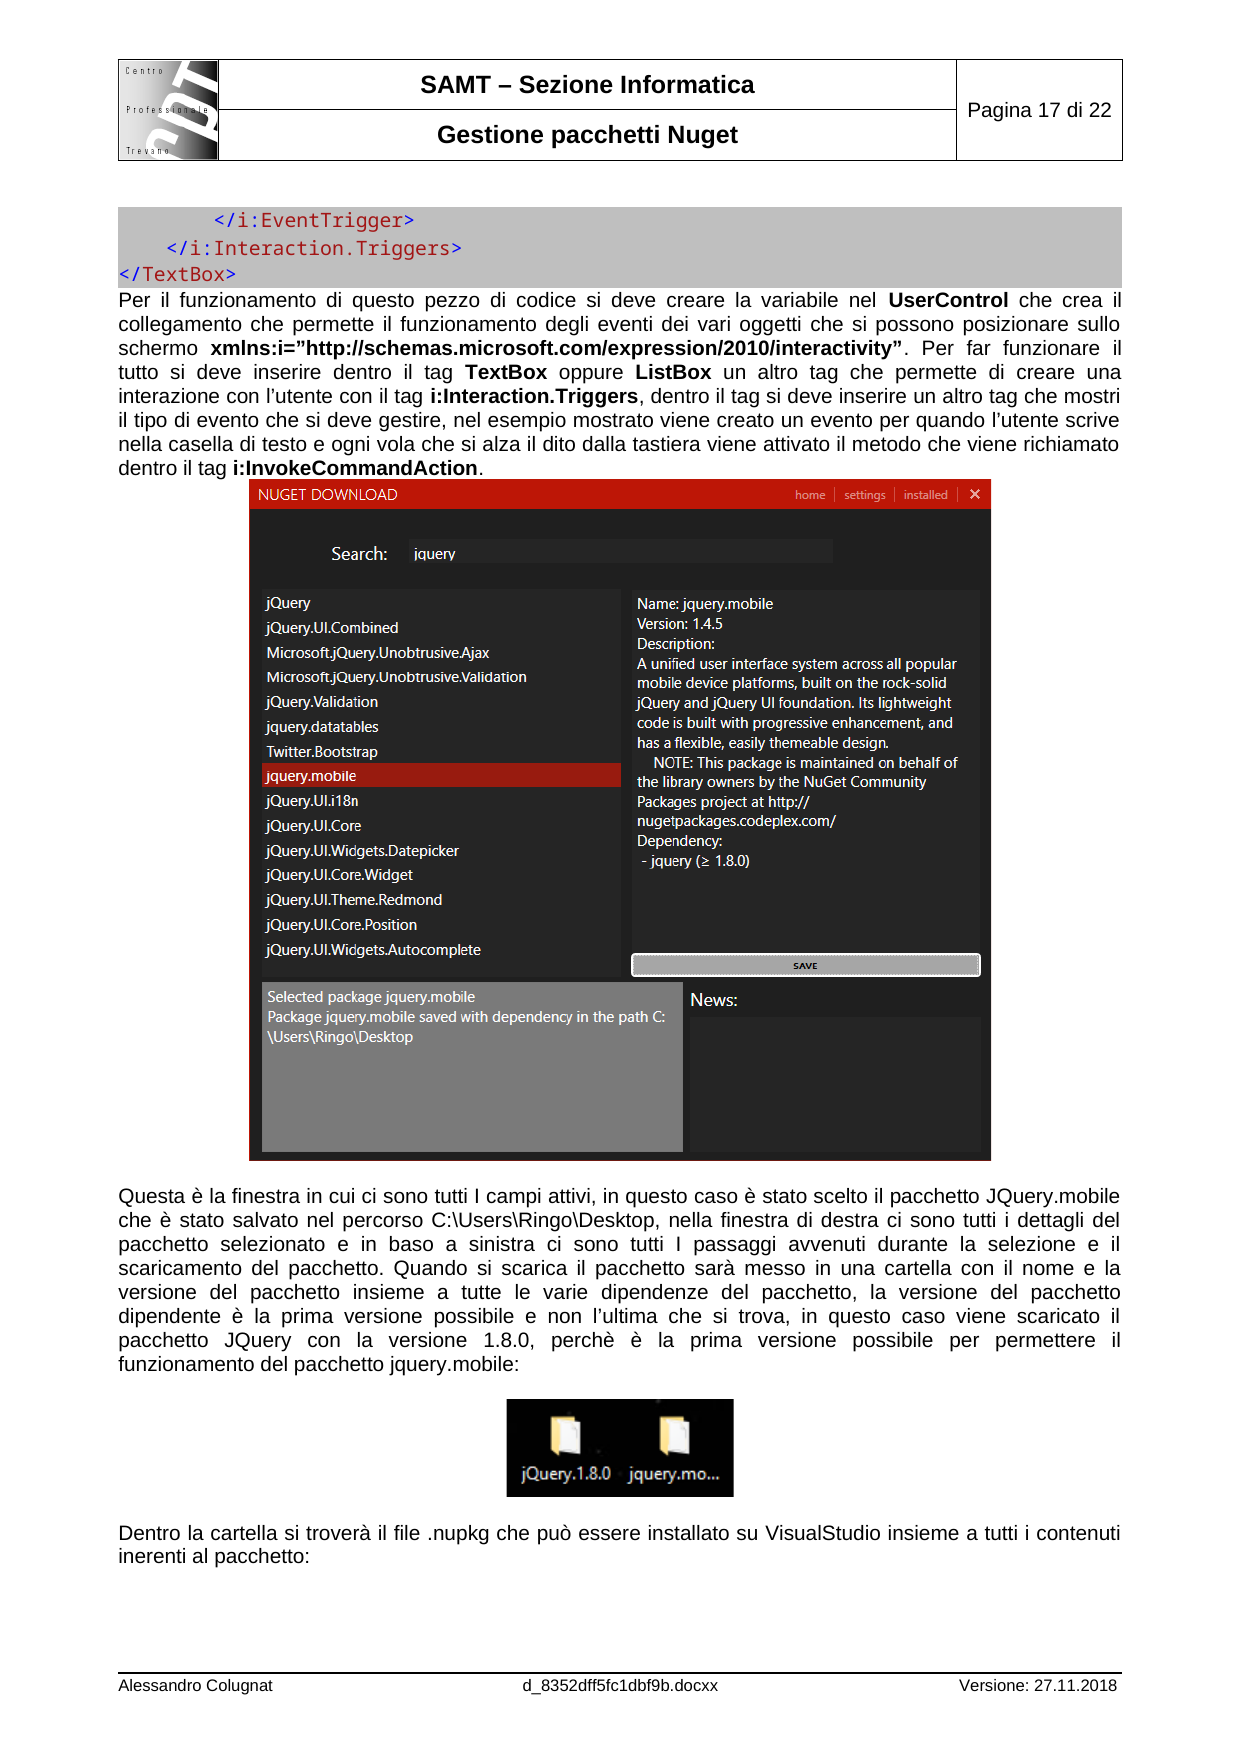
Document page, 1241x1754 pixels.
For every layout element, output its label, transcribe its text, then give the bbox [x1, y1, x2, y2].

picture [118, 60, 218, 160]
text </TextBox> [118, 261, 1122, 288]
text Questa è la finestra in cui ci sono tutti I campi attivi, in questo caso è stato scelto il pacchetto JQuery.mobile che è stato salvato nel percorso C:\Users\Ringo\Desktop, nella finestra di destra ci sono tutti i dettagli del pacchetto selezionato e in baso a sinistra ci sono tutti I passaggi avvenuti durante la selezione e il scaricamento del pacchetto. Quando si scarica il pacchetto sarà messo in una cartella con il nome e la versione del pacchetto insieme a tutte le varie dipendenze del pacchetto, la versione del pacchetto dipendente è la prima versione possibile e non l’ultima che si trova, in questo caso viene scaricato il pacchetto JQuery con la versione 1.8.0, perchè è la prima versione possibile per permettere il funzionamento del pacchetto jquery.mobile: [118, 1184, 1122, 1376]
picture [249, 479, 992, 1161]
text </i:EventTrigger> [118, 207, 1122, 234]
picture [506, 1399, 734, 1497]
text Dentro la cartella si troverà il file .nupkg che può essere installato su VisualStudio insieme a tutti i contenuti inerenti al pacchetto: [118, 1520, 1122, 1568]
text </i:Interaction.Triggers> [118, 234, 1122, 261]
